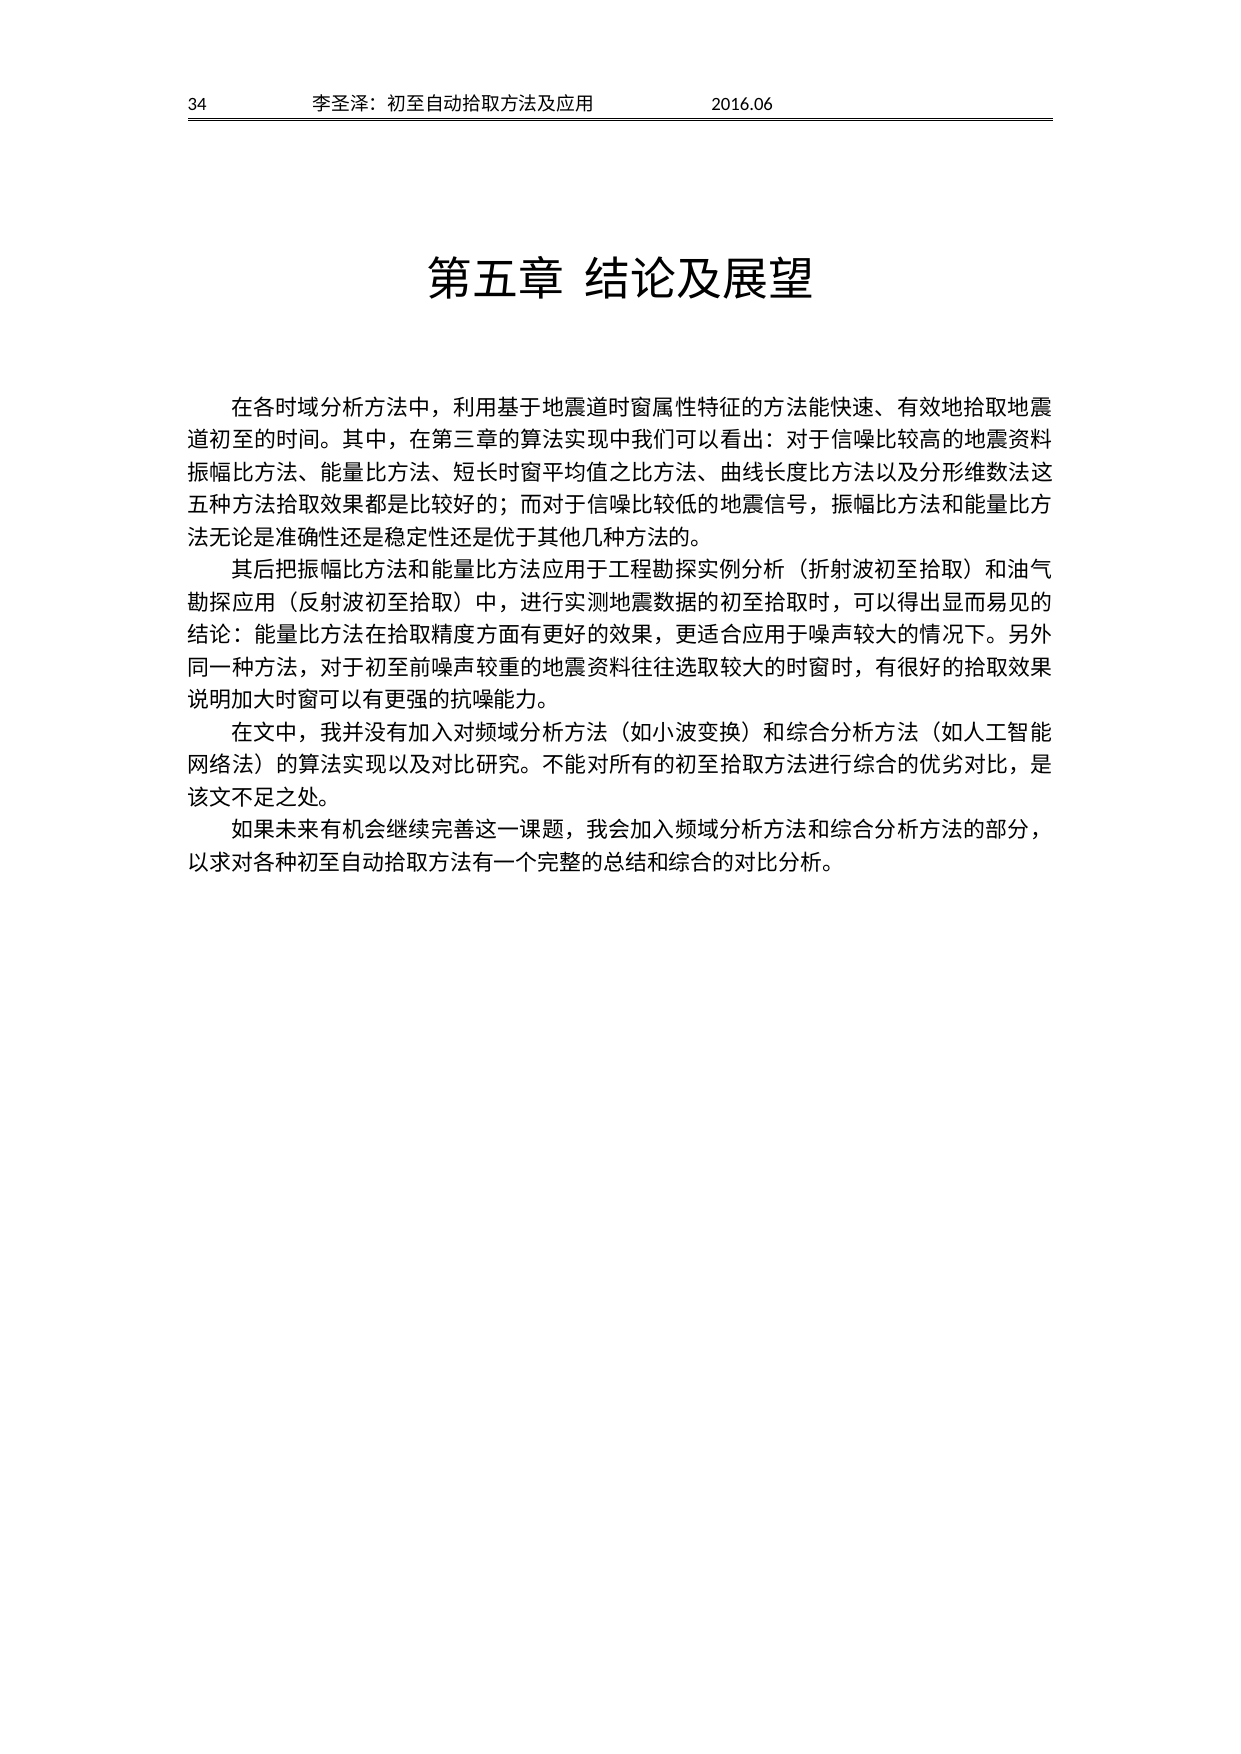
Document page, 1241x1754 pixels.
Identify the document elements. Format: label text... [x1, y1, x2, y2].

text 在文中，我并没有加入对频域分析方法（如小波变换）和综合分析方法（如人工智能网络法）的算法实现以及对比研究。不能对所有的初至拾取方法进行综合的优劣对比，是该文不足之处。 [187, 714, 1053, 812]
text 第五章 结论及展望 [187, 227, 1053, 324]
text 其后把振幅比方法和能量比方法应用于工程勘探实例分析（折射波初至拾取）和油气勘探应用（反射波初至拾取）中，进行实测地震数据的初至拾取时，可以得出显而易见的结论：能量比方法在拾取精度方面有更好的效果，更适合应用于噪声较大的情况下。另外，同一种方法，对于初至前噪声较重的地震资料往往选取较大的时窗时，有很好的拾取效果，说明加大时窗可以有更强的抗噪能力。 [187, 552, 1053, 714]
text 在各时域分析方法中，利用基于地震道时窗属性特征的方法能快速、有效地拾取地震道初至的时间。其中，在第三章的算法实现中我们可以看出：对于信噪比较高的地震资料，振幅比方法、能量比方法、短长时窗平均值之比方法、曲线长度比方法以及分形维数法这五种方法拾取效果都是比较好的；而对于信噪比较低的地震信号，振幅比方法和能量比方法无论是准确性还是稳定性还是优于其他几种方法的。 [187, 389, 1053, 552]
text 如果未来有机会继续完善这一课题，我会加入频域分析方法和综合分析方法的部分，以求对各种初至自动拾取方法有一个完整的总结和综合的对比分析。 [187, 812, 1053, 877]
